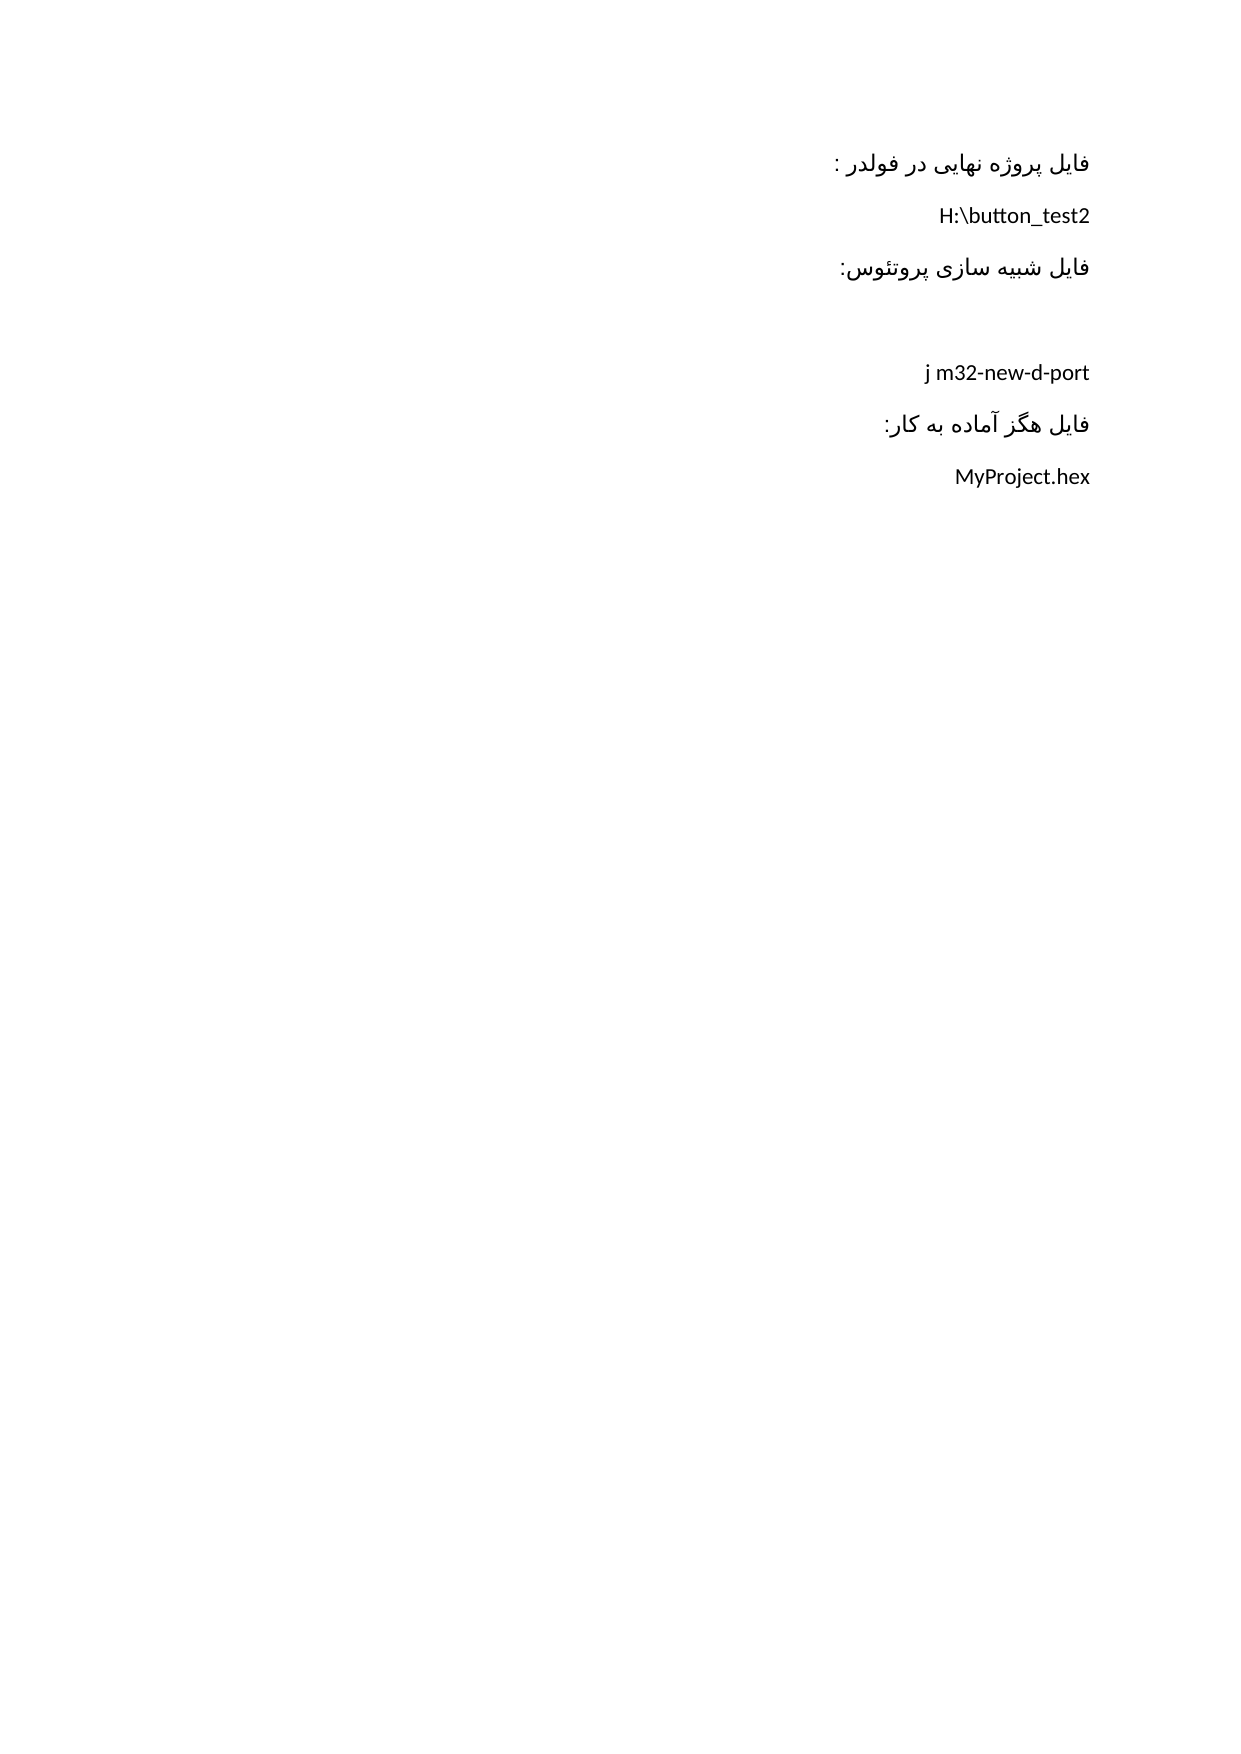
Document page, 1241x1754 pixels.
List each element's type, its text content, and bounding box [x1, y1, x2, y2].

text فایل هگز آماده به کار: [150, 411, 1090, 437]
text j m32-new-d-port [150, 358, 1090, 386]
text H:\button_test2 [150, 201, 1090, 229]
text فایل شبیه سازی پروتئوس: [150, 254, 1090, 280]
text فایل پروژه نهایی در فولدر : [150, 150, 1090, 176]
text MyProject.hex [150, 462, 1090, 490]
